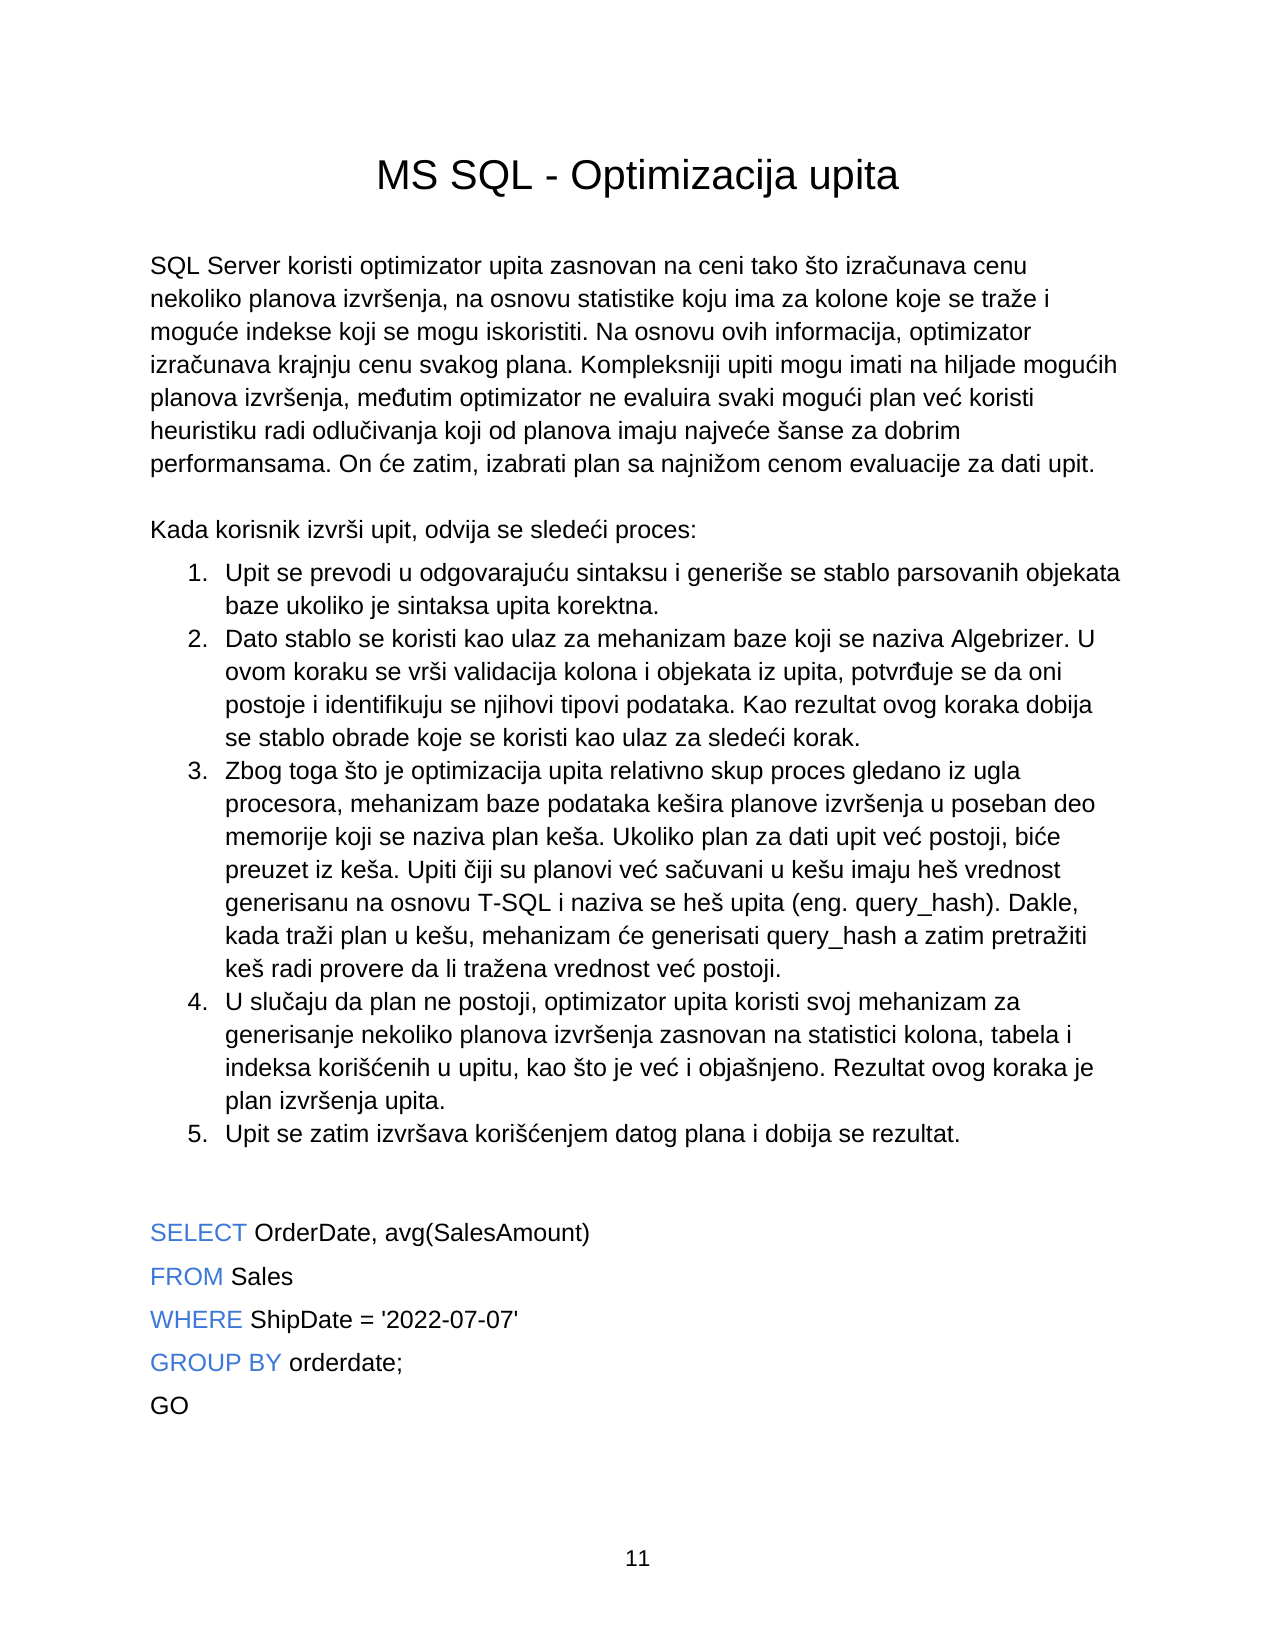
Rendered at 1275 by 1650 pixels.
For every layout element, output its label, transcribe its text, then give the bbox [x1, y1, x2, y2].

text GROUP BY orderdate; [150, 1348, 1125, 1376]
list Dato stablo se koristi kao ulaz za mehanizam baze koji se naziva Algebrizer. U ovom koraku se vrši validacija kolona i objekata iz upita, potvrđuje se da oni postoje i identifikuju se njihovi tipovi podataka. Kao rezultat ovog koraka dobija se stablo obrade koje se koristi kao ulaz za sledeći korak. [187, 624, 1125, 752]
list Upit se prevodi u odgovarajuću sintaksu i generiše se stablo parsovanih objekata baze ukoliko je sintaksa upita korektna. [187, 558, 1125, 620]
text WHERE ShipDate = '2022-07-07' [150, 1304, 1125, 1333]
list Zbog toga što je optimizacija upita relativno skup proces gledano iz ugla procesora, mehanizam baze podataka kešira planove izvršenja u poseban deo memorije koji se naziva plan keša. Ukoliko plan za dati upit već postoji, biće preuzet iz keša. Upiti čiji su planovi već sačuvani u kešu imaju heš vrednost generisanu na osnovu T-SQL i naziva se heš upita (eng. query_hash). Dakle, kada traži plan u kešu, mehanizam će generisati query_hash a zatim pretražiti keš radi provere da li tražena vrednost već postoji. [187, 756, 1125, 983]
text SQL Server koristi optimizator upita zasnovan na ceni tako što izračunava cenu nekoliko planova izvršenja, na osnovu statistike koju ima za kolone koje se traže i moguće indekse koji se mogu iskoristiti. Na osnovu ovih informacija, optimizator izračunava krajnju cenu svakog plana. Kompleksniji upiti mogu imati na hiljade mogućih planova izvršenja, međutim optimizator ne evaluira svaki mogući plan već koristi heuristiku radi odlučivanja koji od planova imaju najveće šanse za dobrim performansama. On će zatim, izabrati plan sa najnižom cenom evaluacije za dati upit. [150, 251, 1125, 477]
text GO [150, 1391, 1125, 1419]
list U slučaju da plan ne postoji, optimizator upita koristi svoj mehanizam za generisanje nekoliko planova izvršenja zasnovan na statistici kolona, tabela i indeksa korišćenih u upitu, kao što je već i objašnjeno. Rezultat ovog koraka je plan izvršenja upita. [187, 987, 1125, 1115]
list Upit se zatim izvršava korišćenjem datog plana i dobija se rezultat. [187, 1119, 1125, 1148]
text FROM Sales [150, 1261, 1125, 1290]
subtitle MS SQL - Optimizacija upita [150, 150, 1125, 198]
text Kada korisnik izvrši upit, odvija se sledeći proces: [150, 515, 1125, 543]
text SELECT OrderDate, avg(SalesAmount) [150, 1218, 1125, 1247]
